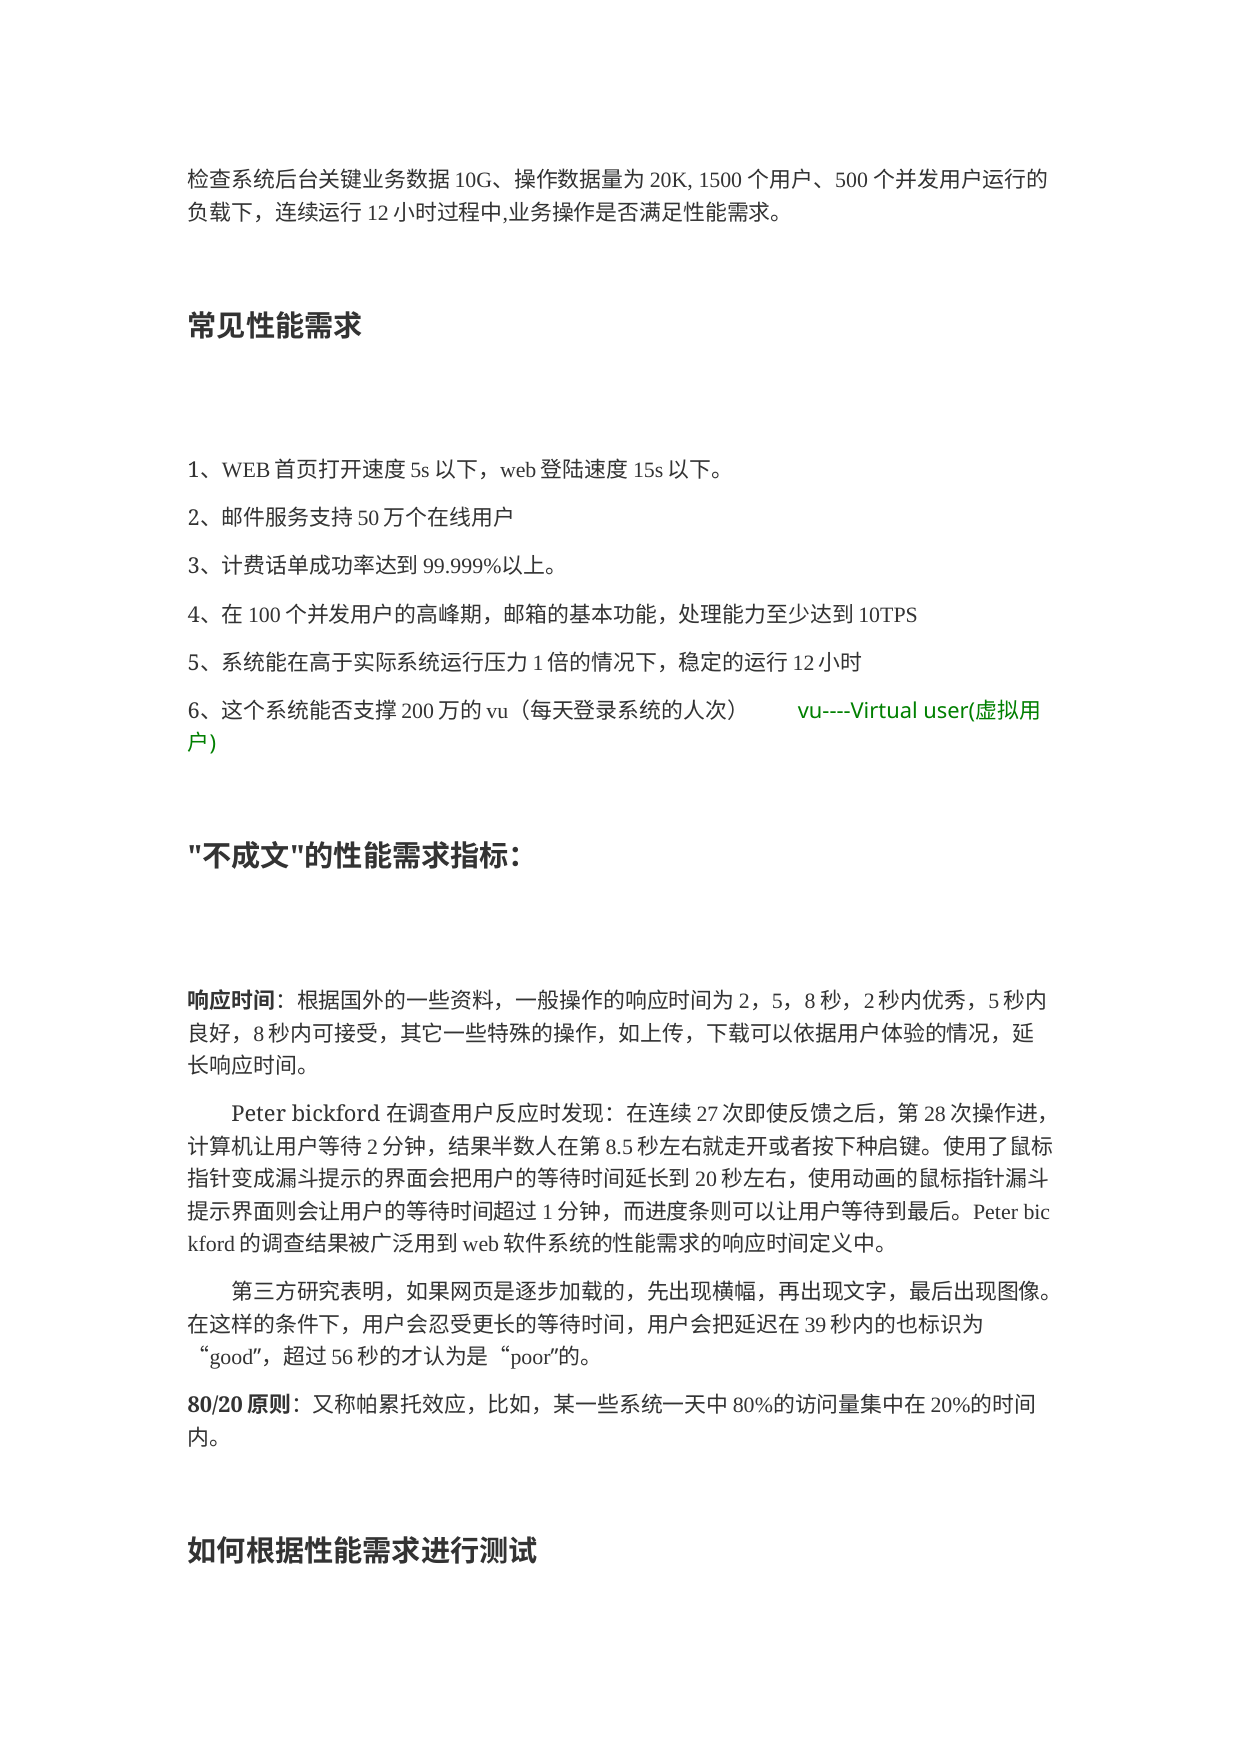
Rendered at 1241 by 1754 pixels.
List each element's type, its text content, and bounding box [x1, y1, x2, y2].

text Peter bickford 在调查用户反应时发现：在连续27次即使反馈之后，第28次操作进，计算机让用户等待2分钟，结果半数人在第8.5秒左右就走开或者按下种启键。使用了鼠标指针变成漏斗提示的界面会把用户的等待时间延长到20秒左右，使用动画的鼠标指针漏斗提示界面则会让用户的等待时间超过1分钟，而进度条则可以让用户等待到最后。Peter bickford的调查结果被广泛用到web软件系统的性能需求的响应时间定义中。 [187, 1096, 1053, 1258]
text 2、邮件服务支持50万个在线用户 [187, 500, 1053, 533]
text 6、这个系统能否支撑200万的vu（每天登录系统的人次） vu----Virtual user(虚拟用户) [187, 693, 1053, 758]
text 4、在100个并发用户的高峰期，邮箱的基本功能，处理能力至少达到10TPS [187, 596, 1053, 629]
text 如何根据性能需求进行测试 [187, 1516, 1053, 1581]
text "不成文"的性能需求指标： [187, 821, 1053, 886]
text 3、计费话单成功率达到99.999%以上。 [187, 548, 1053, 581]
text 80/20原则：又称帕累托效应，比如，某一些系统一天中80%的访问量集中在20%的时间内。 [187, 1387, 1053, 1452]
text 第三方研究表明，如果网页是逐步加载的，先出现横幅，再出现文字，最后出现图像。在这样的条件下，用户会忍受更长的等待时间，用户会把延迟在39秒内的也标识为“good”，超过56秒的才认为是“poor”的。 [187, 1274, 1053, 1371]
text 常见性能需求 [187, 291, 1053, 356]
text 检查系统后台关键业务数据10G、操作数据量为20K, 1500 个用户、500 个并发用户运行的负载下，连续运行12小时过程中,业务操作是否满足性能需求。 [187, 162, 1053, 227]
text 1、WEB首页打开速度5s以下，web登陆速度 15s以下。 [187, 452, 1053, 484]
text 5、系统能在高于实际系统运行压力1倍的情况下，稳定的运行12小时 [187, 644, 1053, 677]
text 响应时间：根据国外的一些资料，一般操作的响应时间为2，5，8秒，2秒内优秀，5秒内良好，8秒内可接受，其它一些特殊的操作，如上传，下载可以依据用户体验的情况，延长响应时间。 [187, 983, 1053, 1080]
